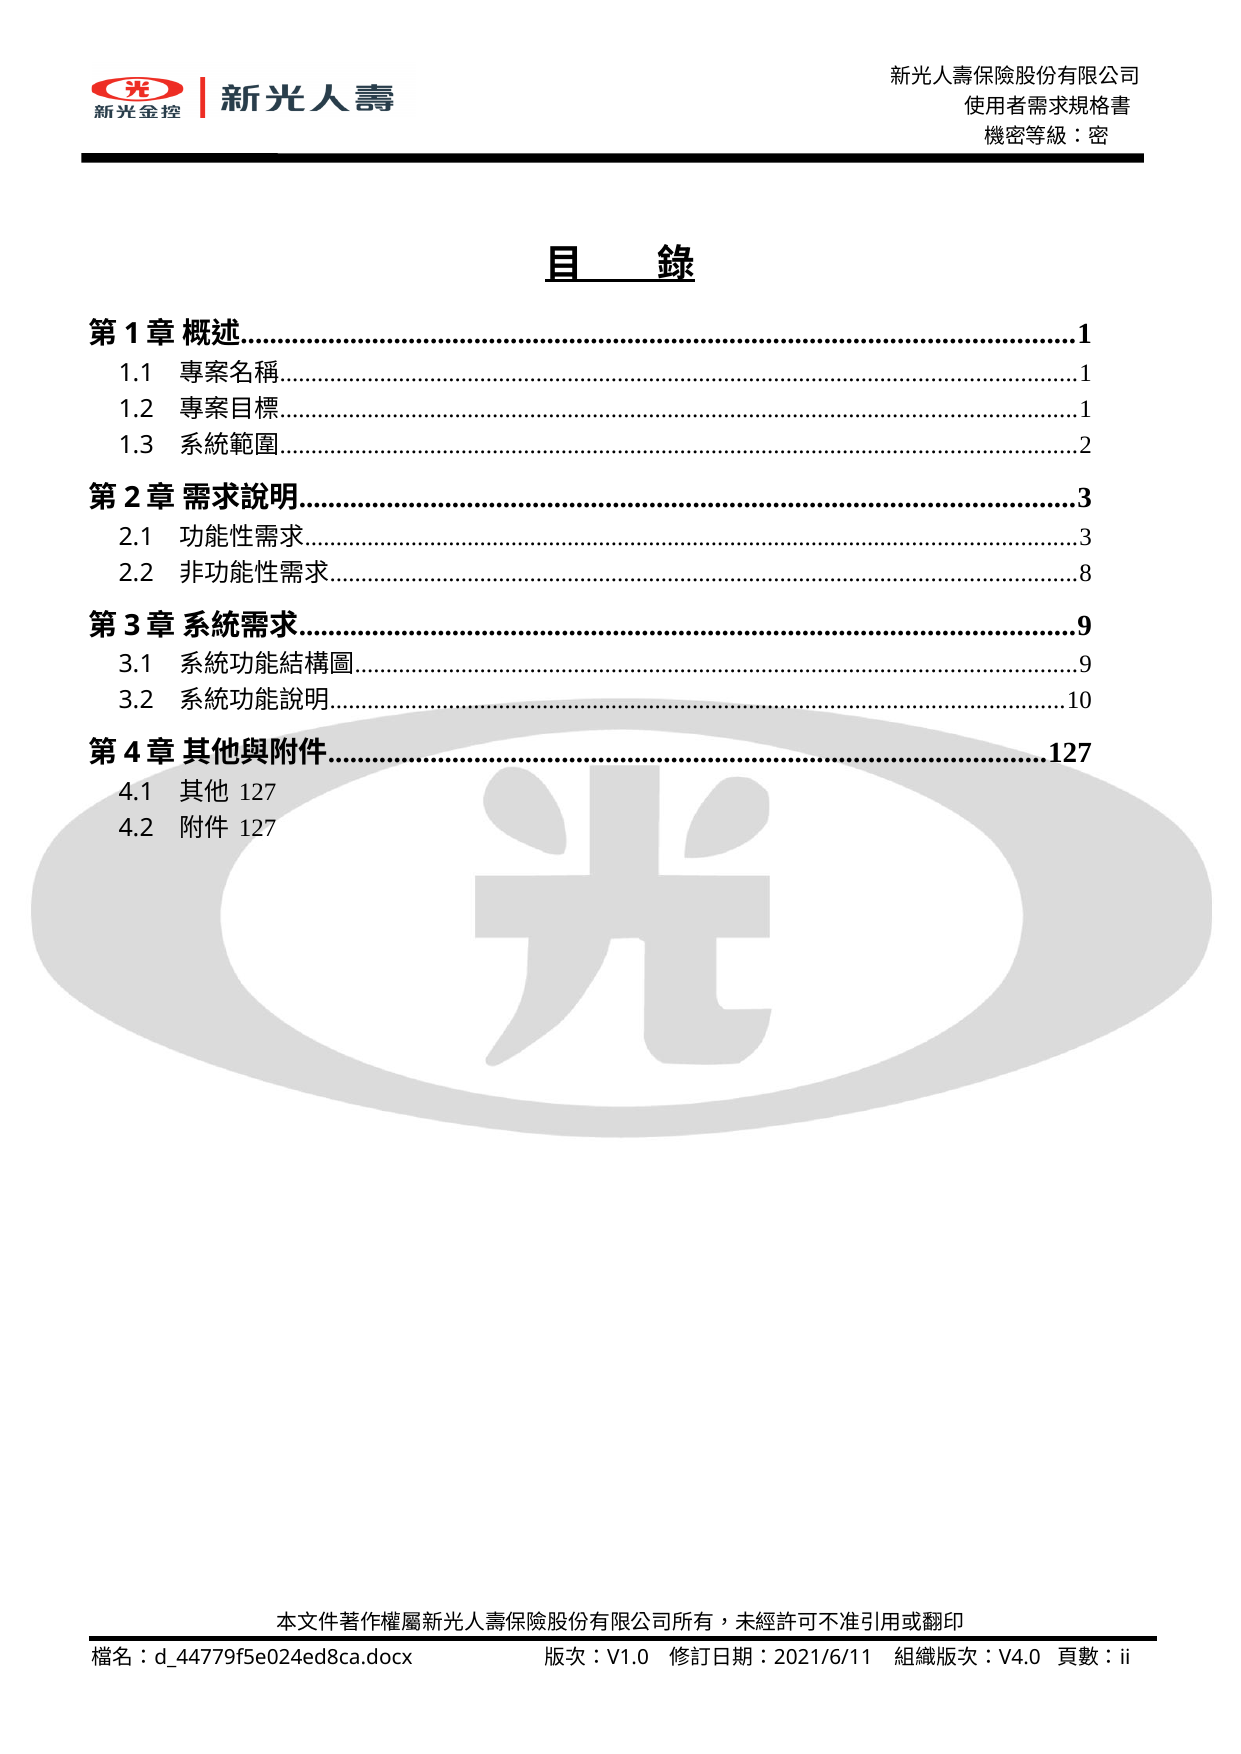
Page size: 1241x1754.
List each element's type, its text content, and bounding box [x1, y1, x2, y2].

text 4.2 附件 127 [118, 807, 1152, 843]
text 2.2 非功能性需求 8 [118, 552, 1152, 589]
text 1.1 專案名稱 1 [118, 352, 1152, 389]
text 3.1 系統功能結構圖 9 [118, 643, 1152, 680]
text 第1章 概述 1 [89, 310, 1152, 352]
picture [25, 690, 1215, 1144]
text 2.1 功能性需求 3 [118, 516, 1152, 552]
text 4.1 其他 127 [118, 771, 1152, 807]
text 1.2 專案目標 1 [118, 389, 1152, 425]
picture [91, 61, 417, 118]
text 目 錄 [89, 223, 1152, 298]
text 第4章 其他與附件 127 [89, 728, 1152, 771]
text 1.3 系統範圍 2 [118, 425, 1152, 461]
text 第2章 需求說明 3 [89, 474, 1152, 516]
text 3.2 系統功能說明 10 [118, 680, 1152, 716]
text 第3章 系統需求 9 [89, 601, 1152, 643]
